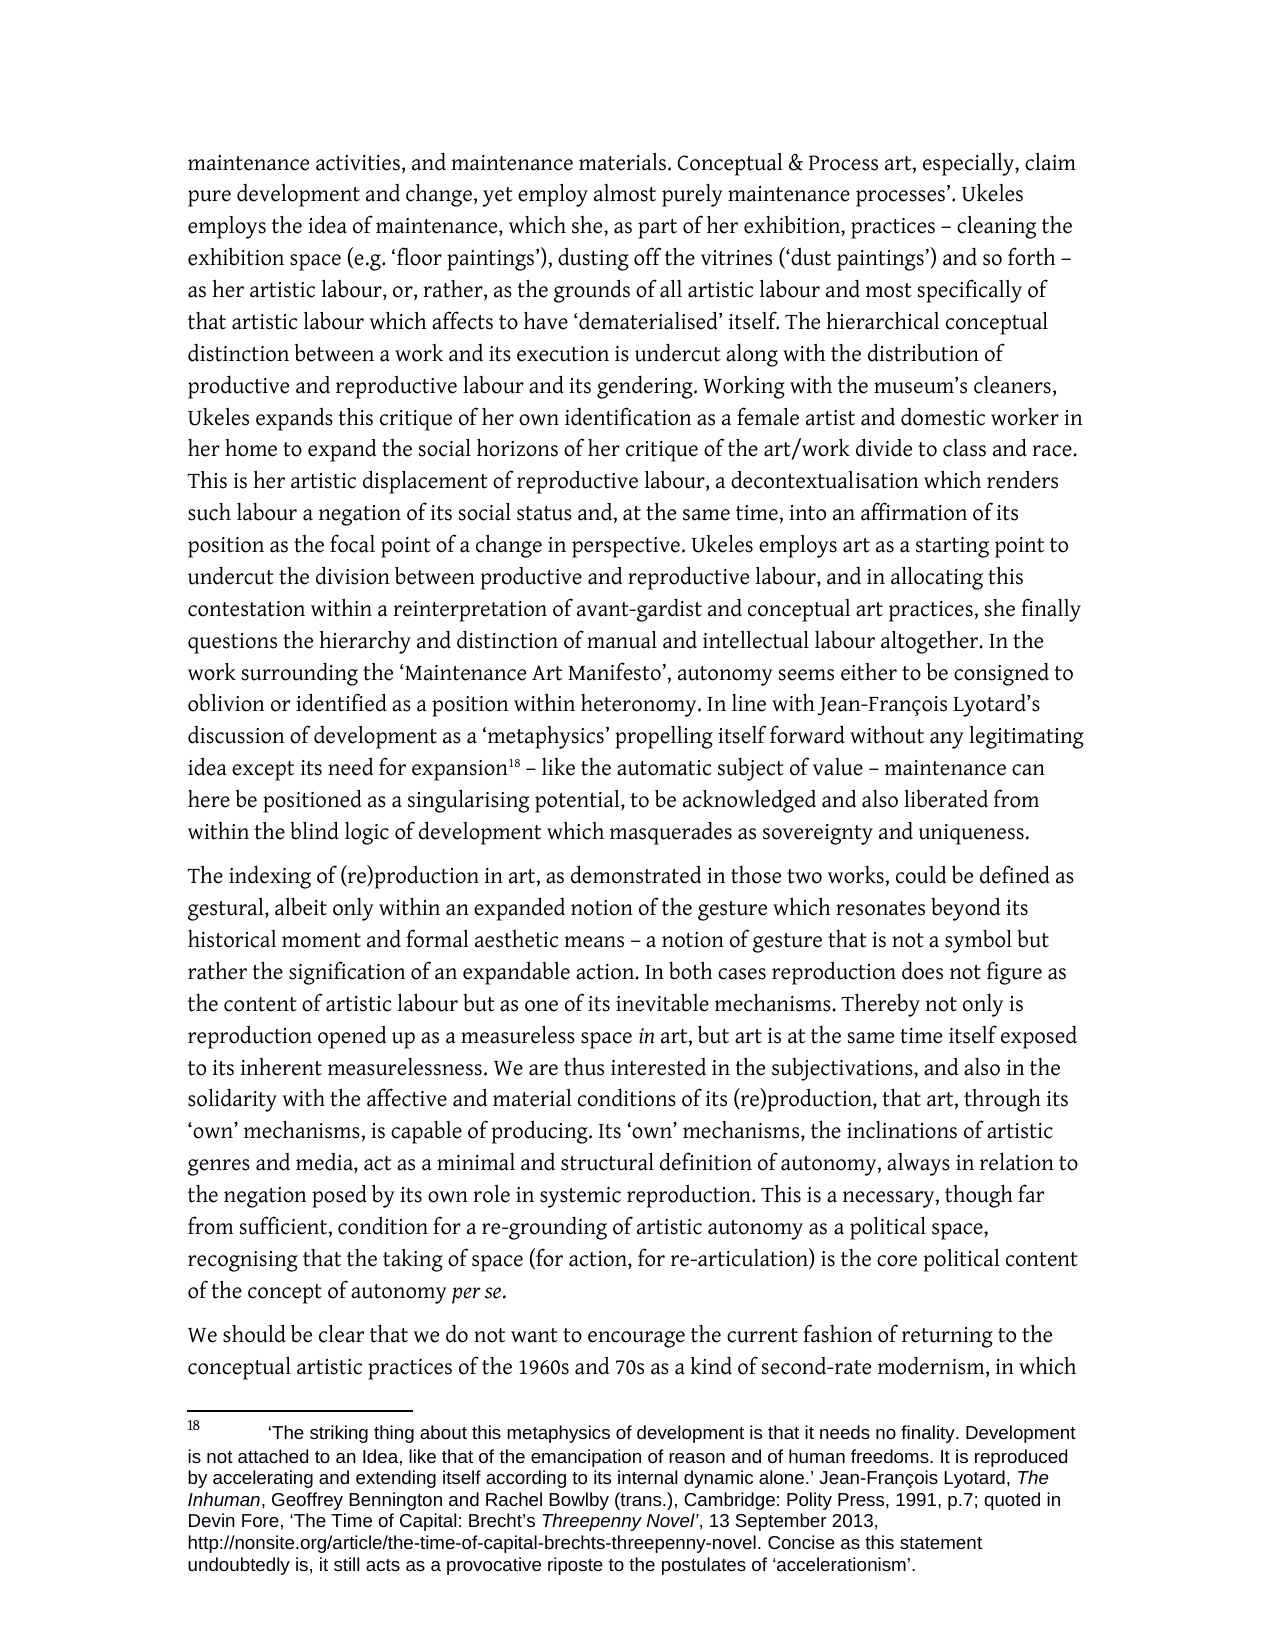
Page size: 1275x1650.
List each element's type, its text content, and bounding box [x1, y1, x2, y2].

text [187, 150, 1087, 846]
text The indexing of (re)production in art, as demonstrated in those two works, could be defined as gestural, albeit only within an expanded notion of the gesture which resonates beyond its historical moment and formal aesthetic means – a notion of gesture that is not a symbol but rather the signification of an expandable action. In both cases reproduction does not figure as the content of artistic labour but as one of its inevitable mechanisms. Thereby not only is reproduction opened up as a measureless space in art, but art is at the same time itself exposed to its inherent measurelessness. We are thus interested in the subjectivations, and also in the solidarity with the affective and material conditions of its (re)production, that art, through its ‘own’ mechanisms, is capable of producing. Its ‘own’ mechanisms, the inclinations of artistic genres and media, act as a minimal and structural definition of autonomy, always in relation to the negation posed by its own role in systemic reproduction. This is a necessary, though far from sufficient, condition for a re-grounding of artistic autonomy as a political space, recognising that the taking of space (for action, for re-articulation) is the core political content of the concept of autonomy per se. [187, 864, 1087, 1305]
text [187, 1322, 1087, 1381]
